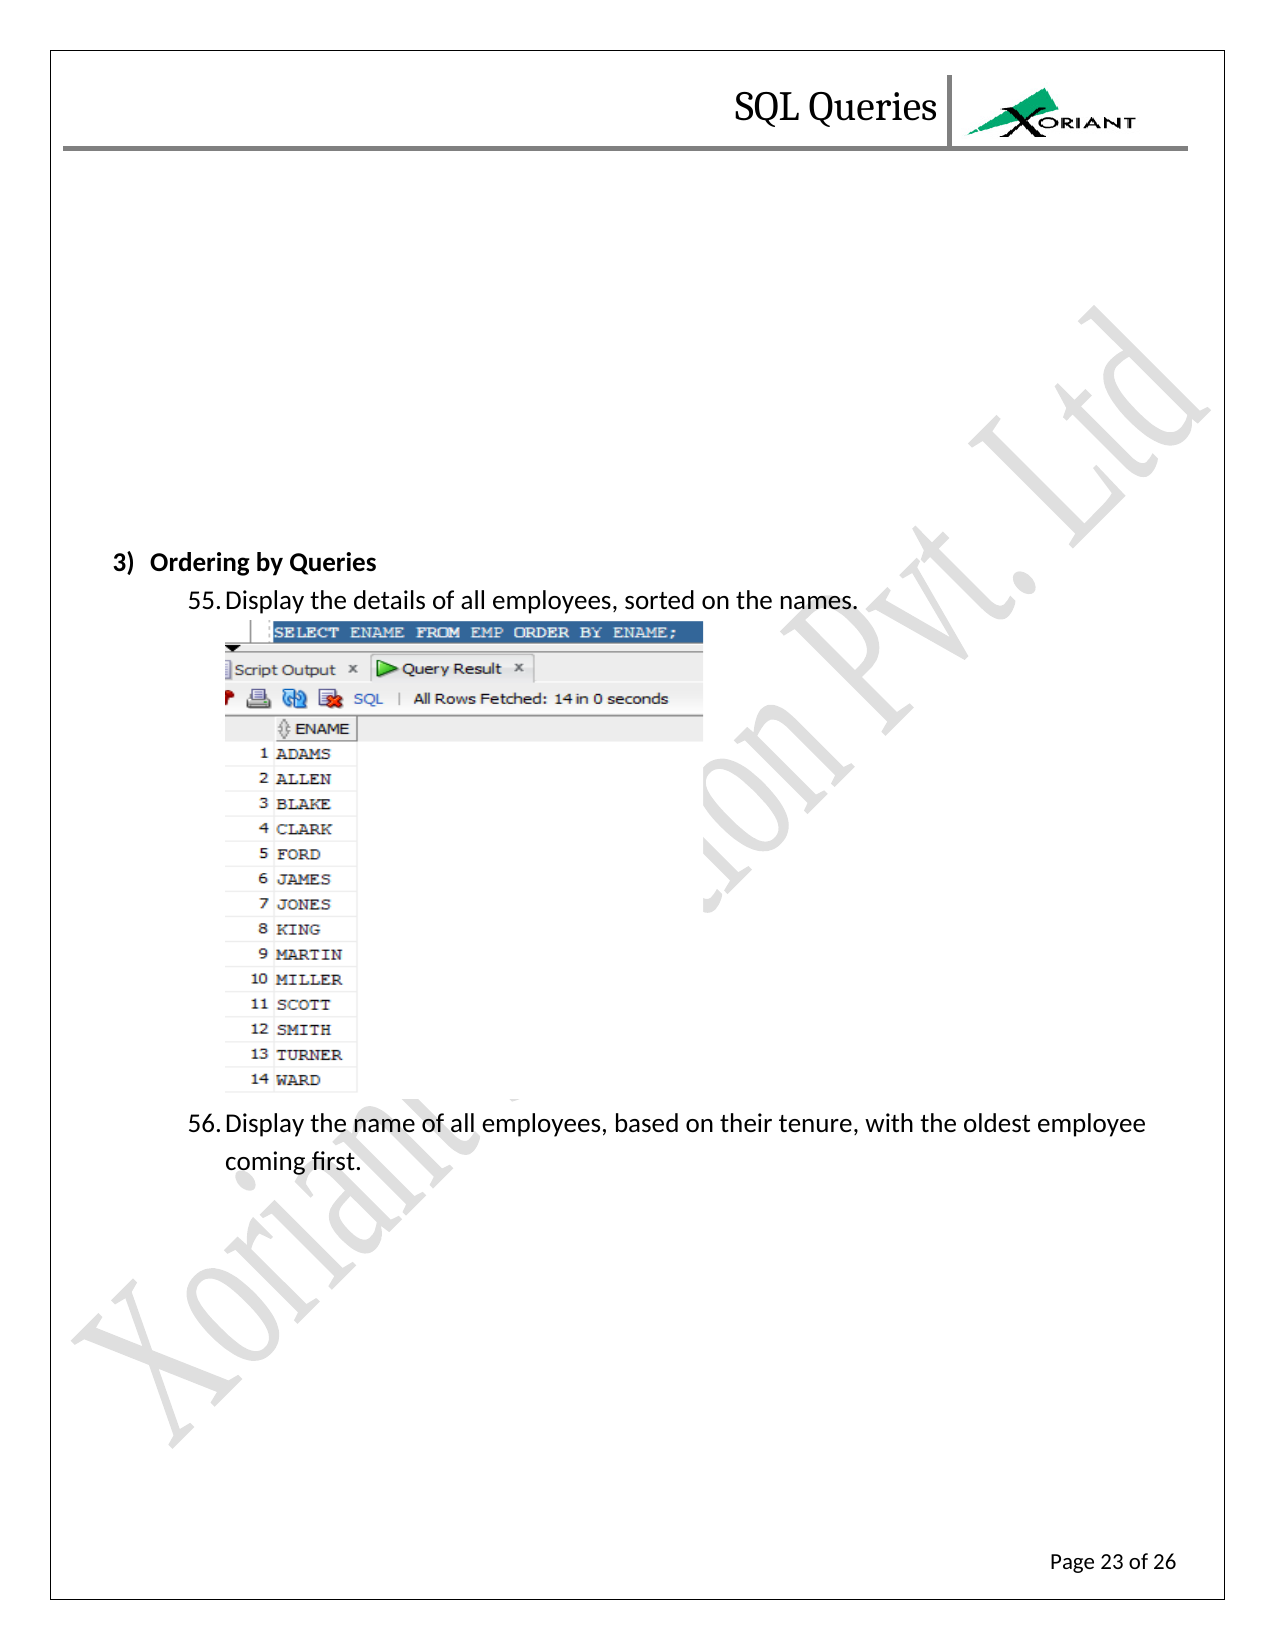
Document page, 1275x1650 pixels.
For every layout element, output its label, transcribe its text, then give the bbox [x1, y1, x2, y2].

list Display the details of all employees, sorted on the names. [187, 583, 1200, 616]
list Ordering by Queries [112, 545, 1200, 578]
picture [961, 82, 1154, 139]
picture [225, 620, 704, 1099]
list Display the name of all employees, based on their tenure, with the oldest employee coming first. [187, 1107, 1200, 1178]
